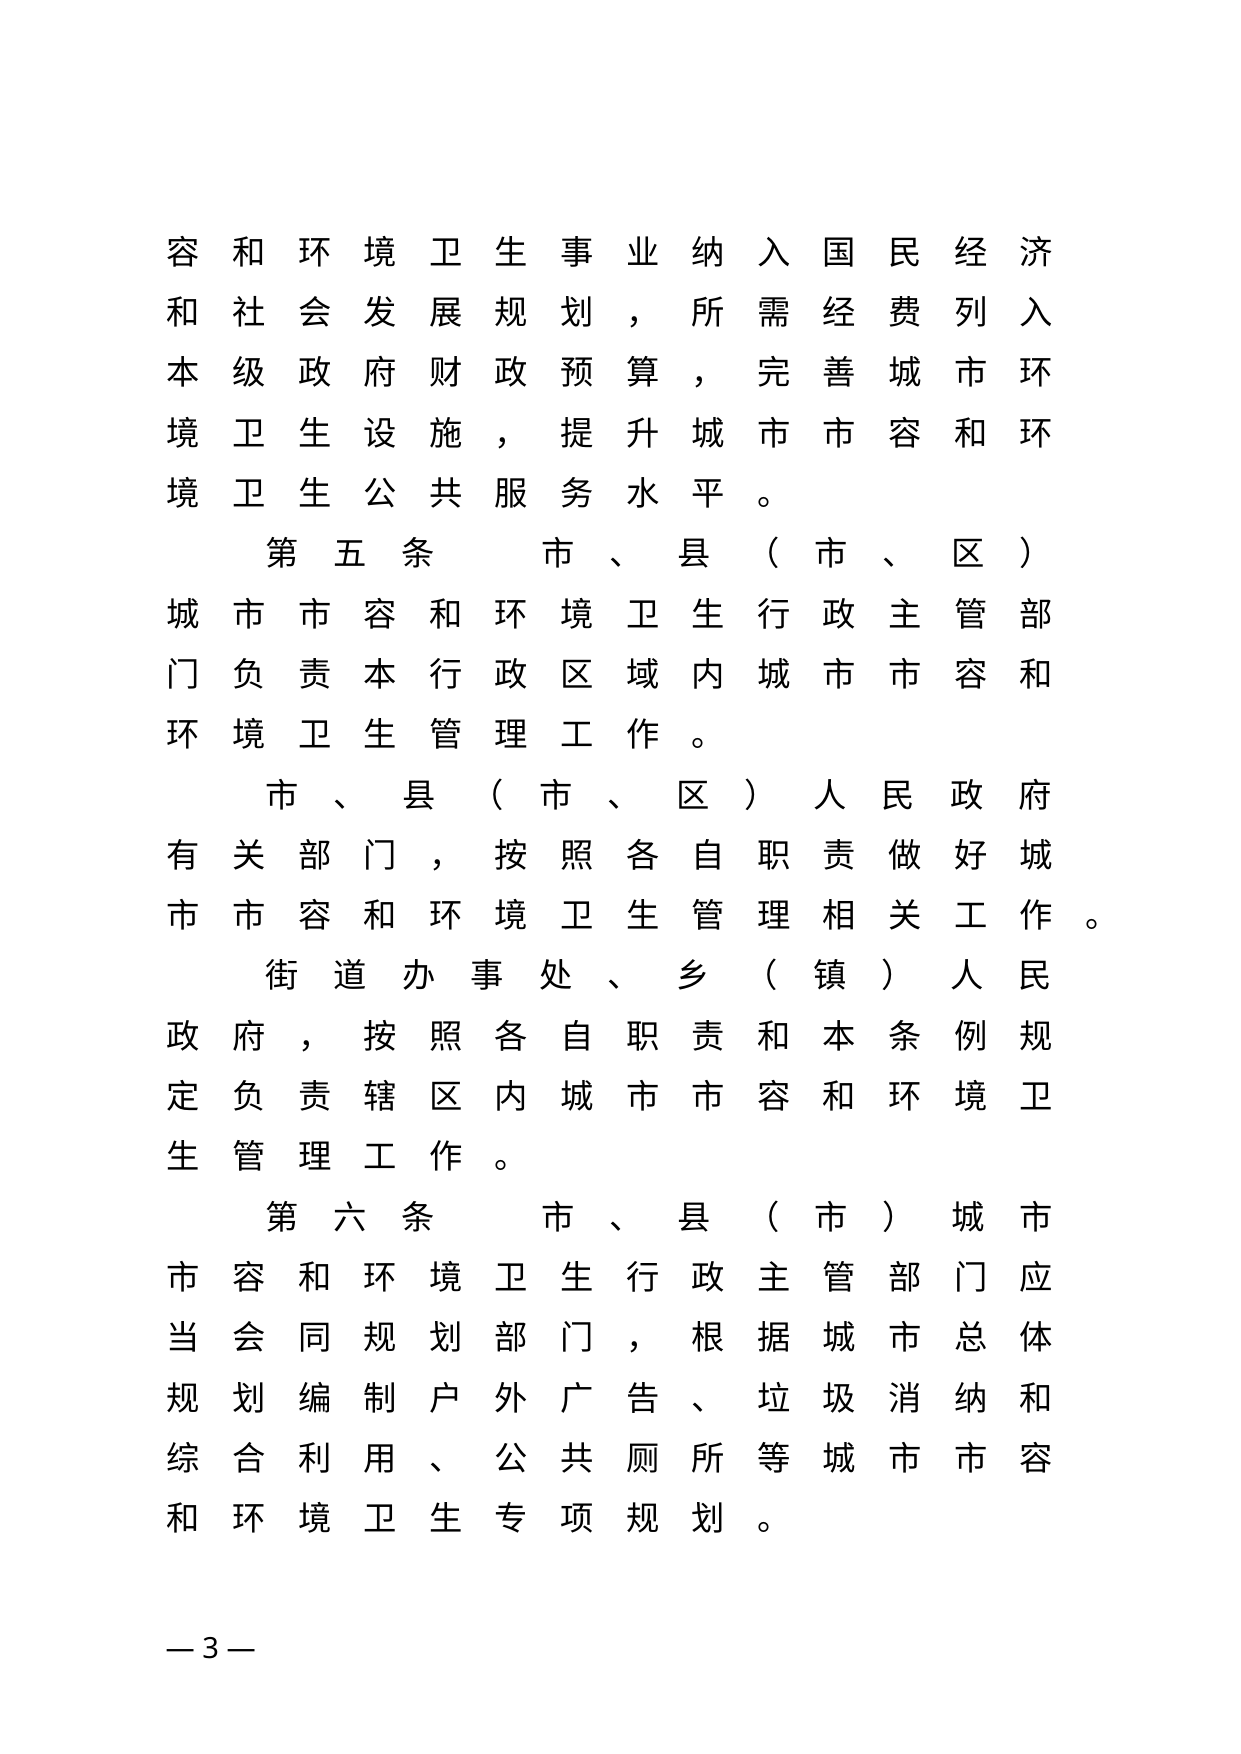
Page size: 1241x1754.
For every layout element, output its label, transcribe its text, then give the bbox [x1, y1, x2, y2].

text 街道办事处、乡（镇）人民政府，按照各自职责和本条例规定负责辖区内城市市容和环境卫生管理工作。 [167, 943, 1085, 1184]
text 市、县（市、区）人民政府有关部门，按照各自职责做好城市市容和环境卫生管理相关工作。 [167, 762, 1085, 943]
text 第五条 市、县（市、区）城市市容和环境卫生行政主管部门负责本行政区域内城市市容和环境卫生管理工作。 [167, 521, 1085, 762]
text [167, 219, 1085, 521]
text 第六条 市、县（市）城市市容和环境卫生行政主管部门应当会同规划部门，根据城市总体规划编制户外广告、垃圾消纳和综合利用、公共厕所等城市市容和环境卫生专项规划。 [167, 1184, 1085, 1546]
